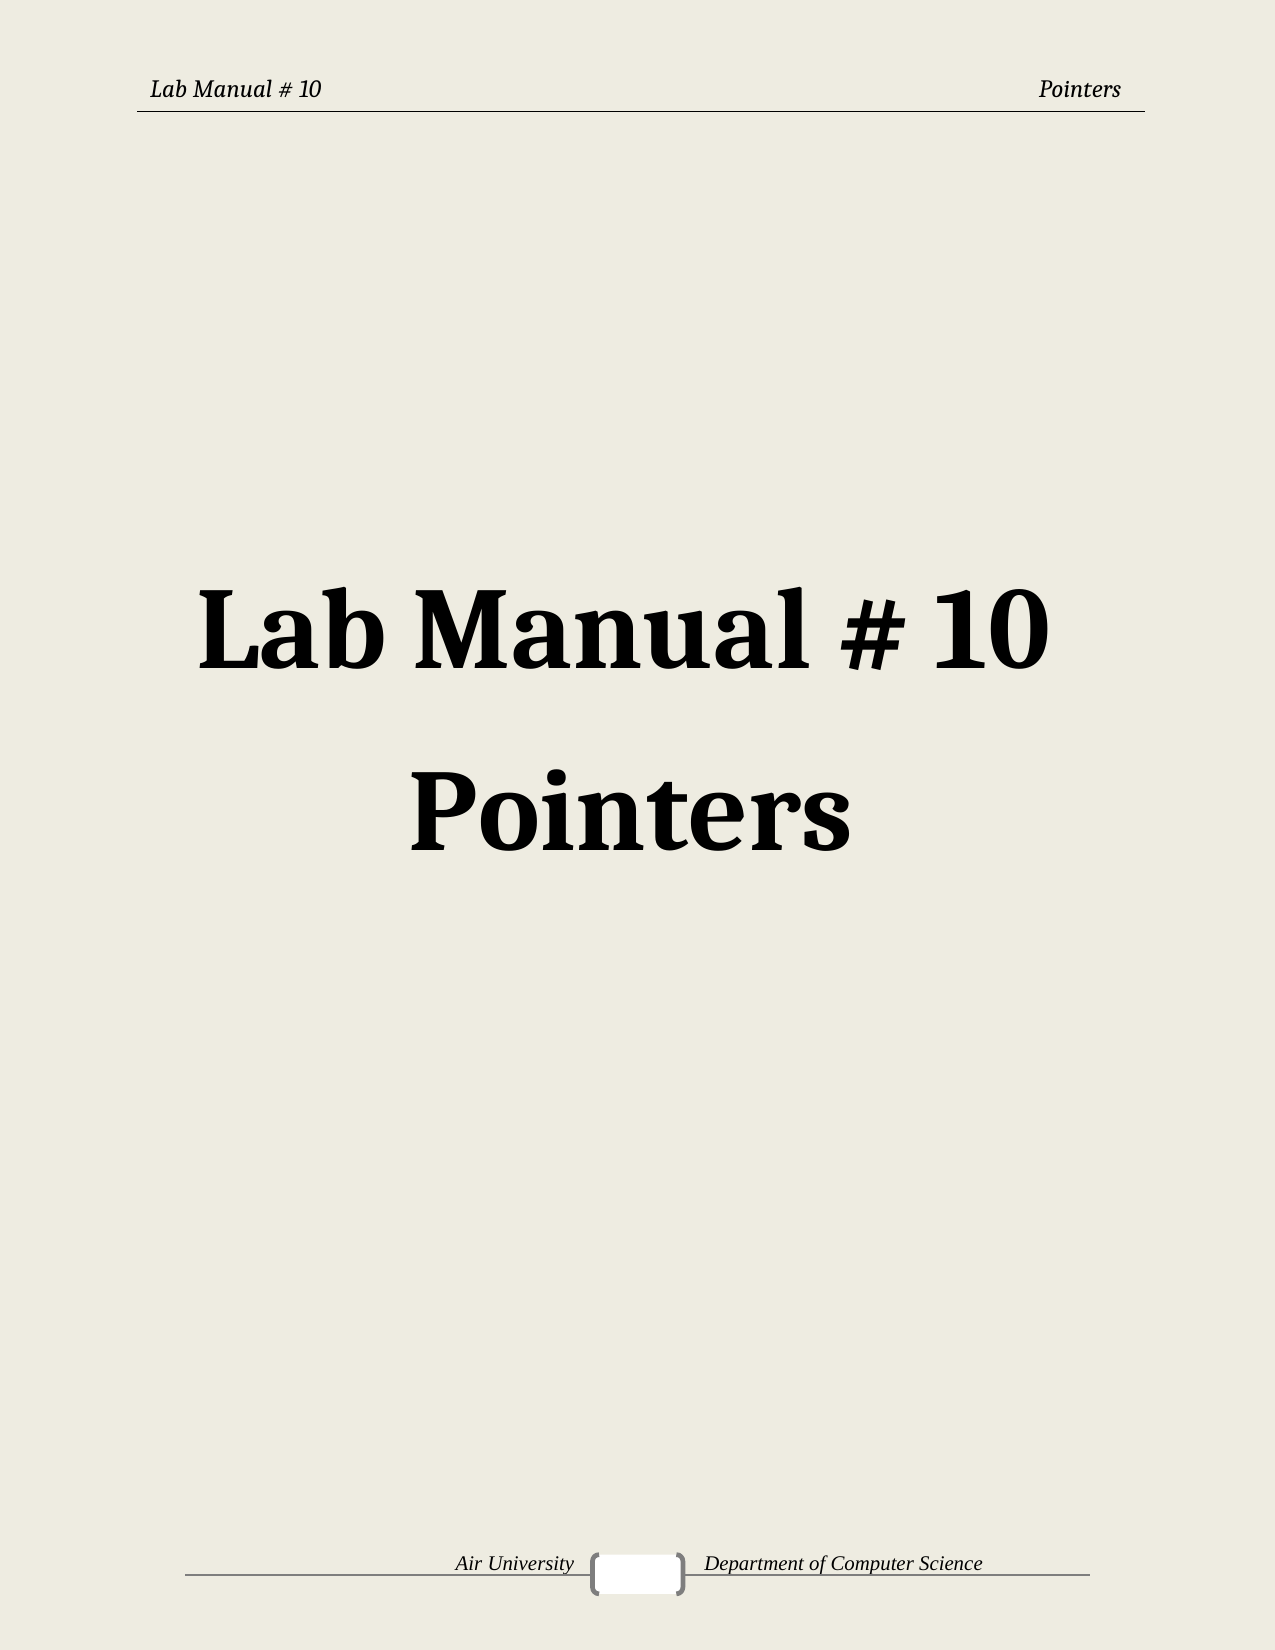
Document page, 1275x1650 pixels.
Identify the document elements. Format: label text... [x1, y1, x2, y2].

subtitle Lab Manual # 10 Pointers [196, 563, 1081, 880]
